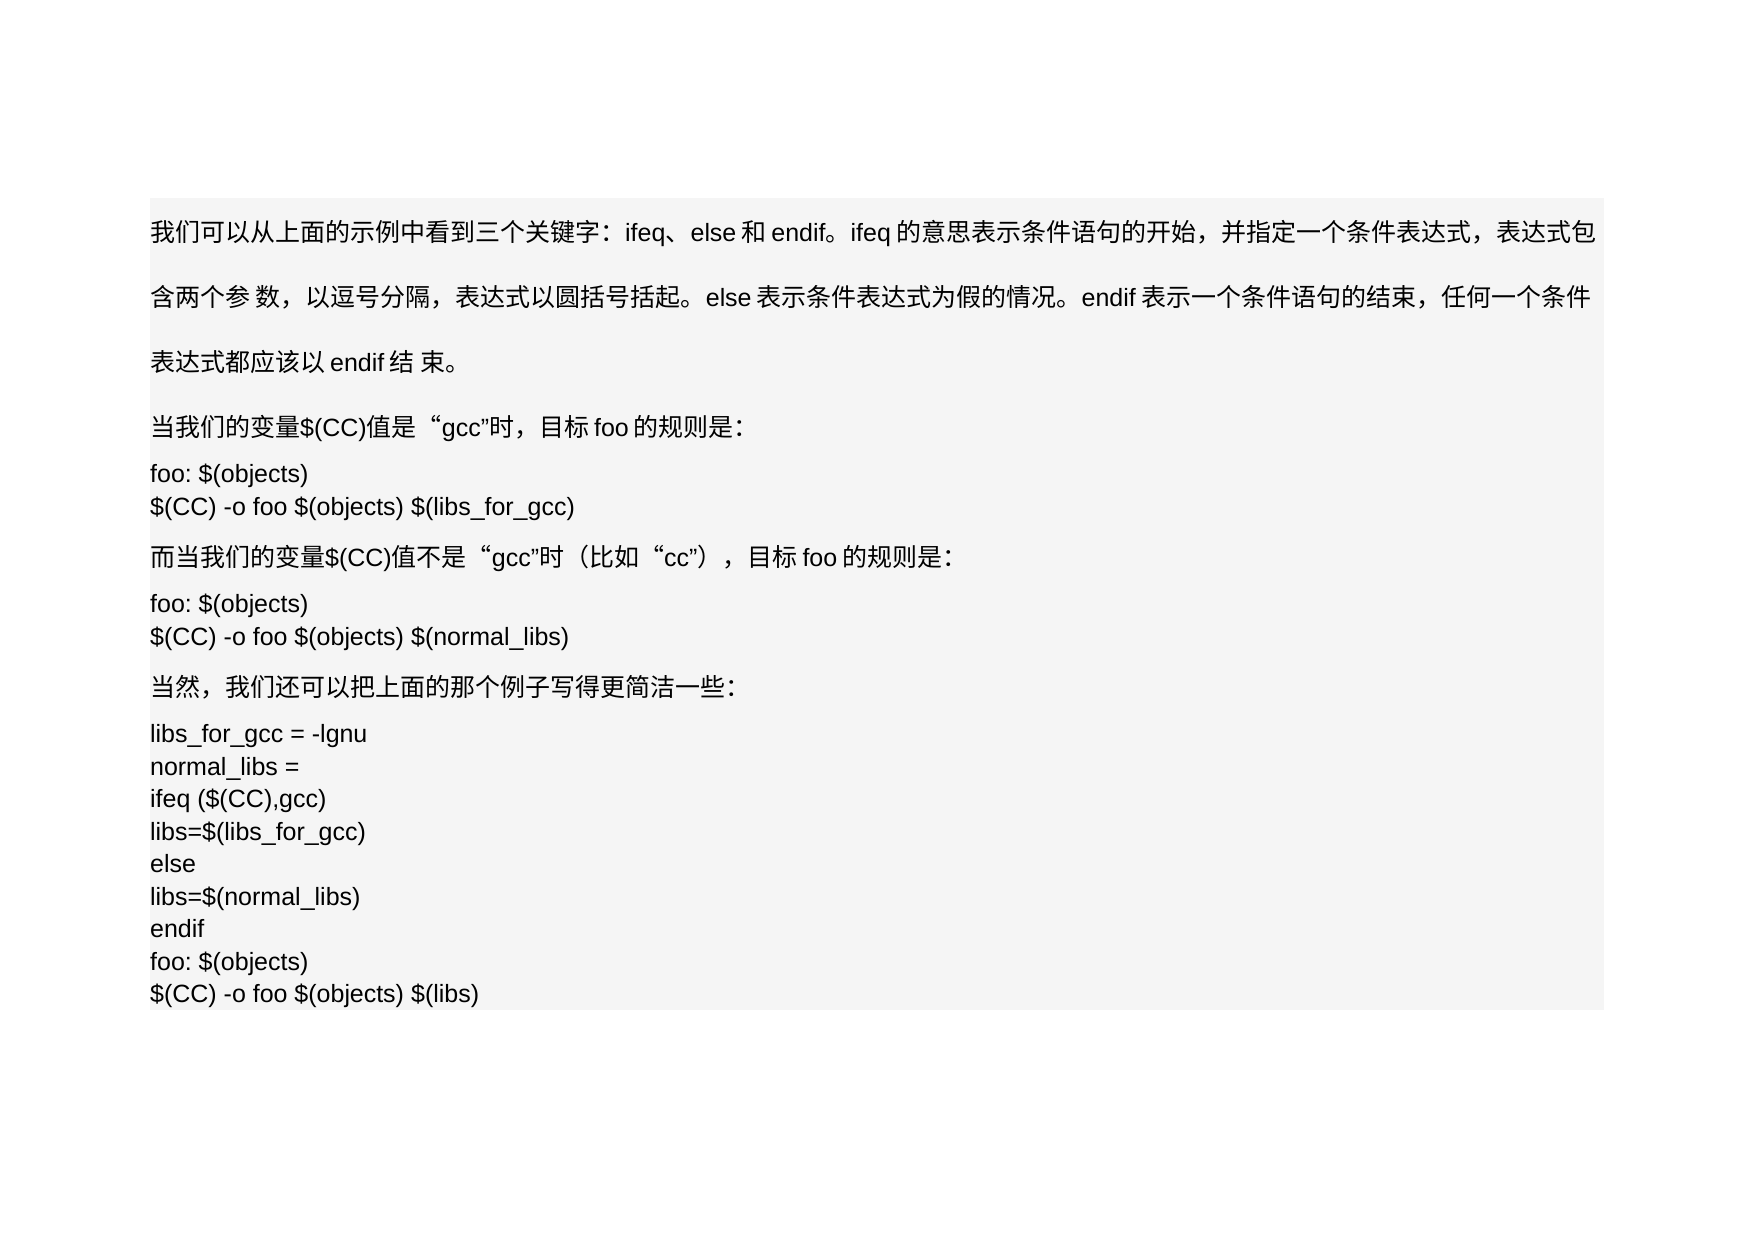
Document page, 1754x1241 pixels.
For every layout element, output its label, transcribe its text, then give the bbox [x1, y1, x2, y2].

text 我们可以从上面的示例中看到三个关键字：ifeq、else和endif。ifeq的意思表示条件语句的开始，并指定一个条件表达式，表达式包含两个参 数，以逗号分隔，表达式以圆括号括起。else表示条件表达式为假的情况。endif表示一个条件语句的结束，任何一个条件表达式都应该以endif结 束。 [150, 198, 1604, 393]
text ifeq ($(CC),gcc) libs=$(libs_for_gcc) else libs=$(normal_libs) endif [150, 783, 1604, 945]
text libs_for_gcc = -lgnu normal_libs = [150, 718, 1604, 783]
text foo: $(objects) $(CC) -o foo $(objects) $(libs) [150, 945, 1604, 1010]
text 当我们的变量$(CC)值是“gcc”时，目标foo的规则是： [150, 393, 1604, 458]
text foo: $(objects) $(CC) -o foo $(objects) $(normal_libs) [150, 588, 1604, 653]
text 而当我们的变量$(CC)值不是“gcc”时（比如“cc”），目标foo的规则是： [150, 523, 1604, 588]
text 当然，我们还可以把上面的那个例子写得更简洁一些： [150, 653, 1604, 718]
text foo: $(objects) $(CC) -o foo $(objects) $(libs_for_gcc) [150, 458, 1604, 523]
